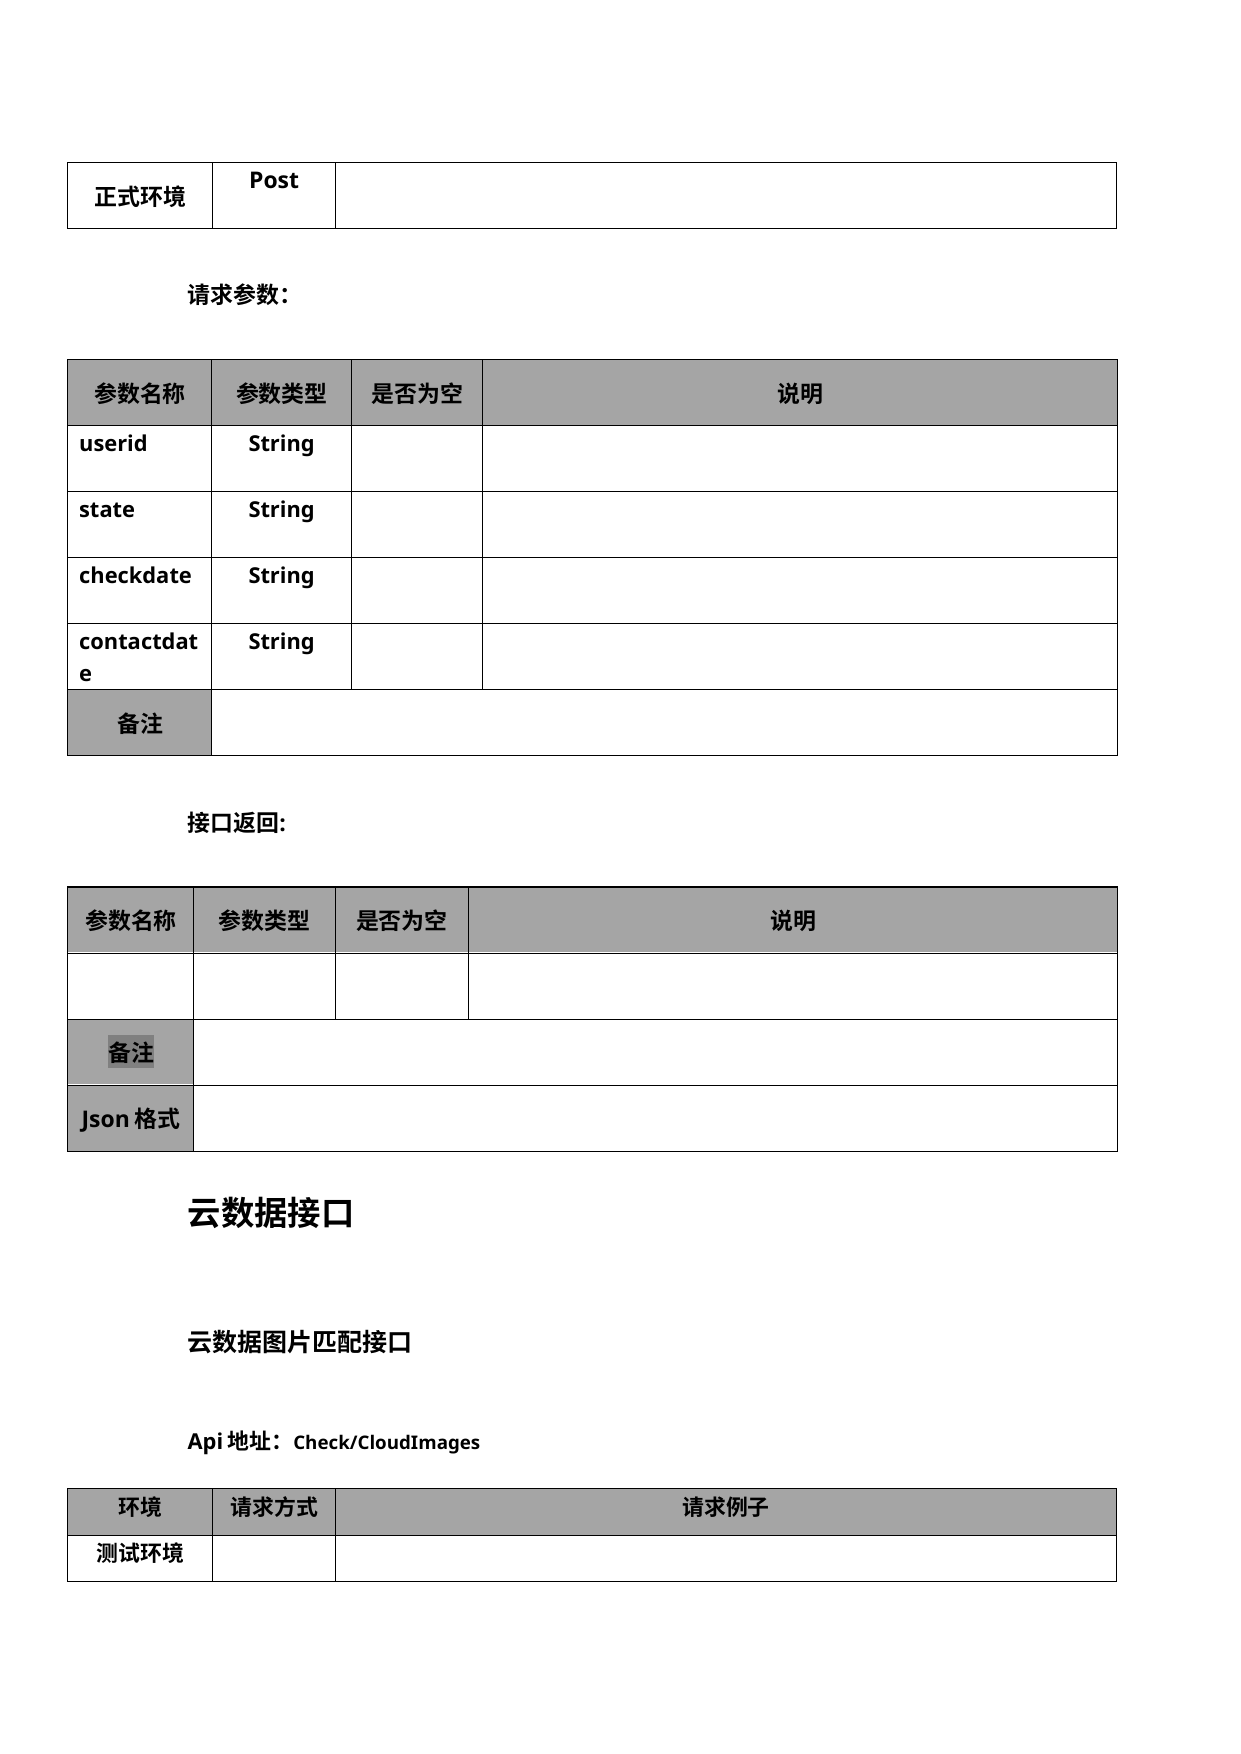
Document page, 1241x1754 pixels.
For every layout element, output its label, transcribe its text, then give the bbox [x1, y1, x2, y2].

table_cell Json格式 [68, 1086, 193, 1151]
table_header 说明 [469, 888, 1117, 952]
text 接口返回: [187, 789, 1053, 854]
table_header 是否为空 [336, 888, 468, 952]
subtitle 云数据图片匹配接口 [187, 1308, 1053, 1373]
table_header 环境 [68, 1489, 212, 1535]
table_cell [68, 954, 193, 1018]
table_cell [194, 1086, 1117, 1151]
table_cell [352, 426, 482, 491]
table_cell [212, 690, 1117, 755]
table_header 请求方式 [213, 1489, 335, 1535]
subtitle 云数据接口 [187, 1179, 1053, 1244]
table_cell userid [68, 426, 211, 491]
table_header 参数名称 [68, 888, 193, 952]
table_cell String [212, 558, 351, 623]
table_cell [483, 624, 1117, 689]
table_header 说明 [483, 360, 1117, 425]
table_cell [336, 1536, 1116, 1581]
table_cell [213, 1536, 335, 1581]
table_header 是否为空 [352, 360, 482, 425]
table_cell [352, 624, 482, 689]
table_header 参数类型 [212, 360, 351, 425]
table_cell [483, 558, 1117, 623]
table_cell [352, 558, 482, 623]
table_cell 备注 [68, 690, 211, 755]
table_cell [469, 954, 1117, 1018]
table_cell [336, 163, 1116, 228]
table_cell String [212, 624, 351, 689]
table_header 参数名称 [68, 360, 211, 425]
table_cell 正式环境 [68, 163, 212, 228]
table_header 参数类型 [194, 888, 335, 952]
table_header 请求例子 [336, 1489, 1116, 1535]
table_cell Post [213, 163, 335, 228]
table_cell [483, 426, 1117, 491]
table_cell state [68, 492, 211, 557]
table_cell [336, 954, 468, 1018]
table_cell [194, 954, 335, 1018]
table_cell 备注 [68, 1020, 193, 1084]
table_cell checkdate [68, 558, 211, 623]
table_cell String [212, 426, 351, 491]
table_cell [194, 1020, 1117, 1084]
text Api地址：Check/CloudImages [187, 1423, 1053, 1456]
table_cell 测试环境 [68, 1536, 212, 1581]
table_cell String [212, 492, 351, 557]
text 请求参数： [187, 262, 1053, 327]
table_cell [352, 492, 482, 557]
table_cell [483, 492, 1117, 557]
